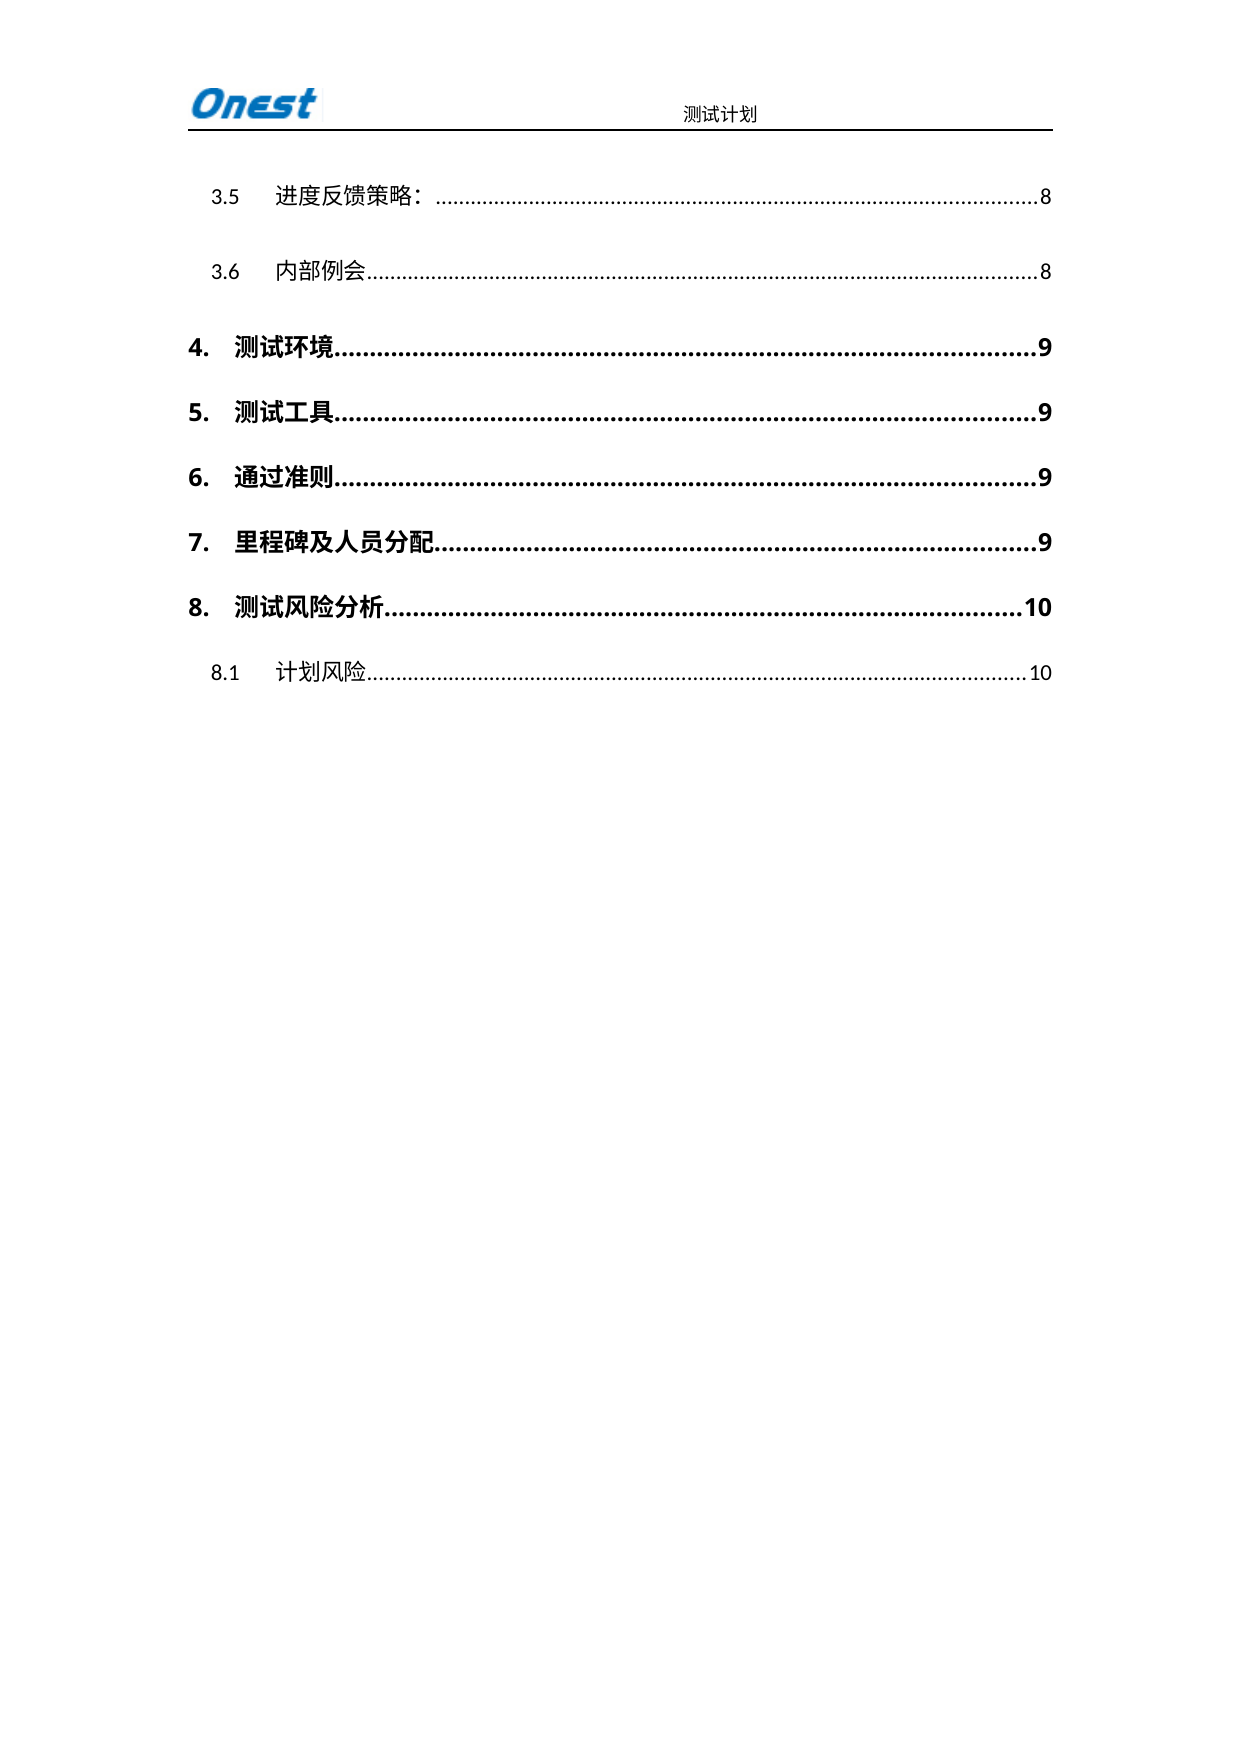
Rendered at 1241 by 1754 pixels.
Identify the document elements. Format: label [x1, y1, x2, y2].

picture [187, 88, 324, 122]
